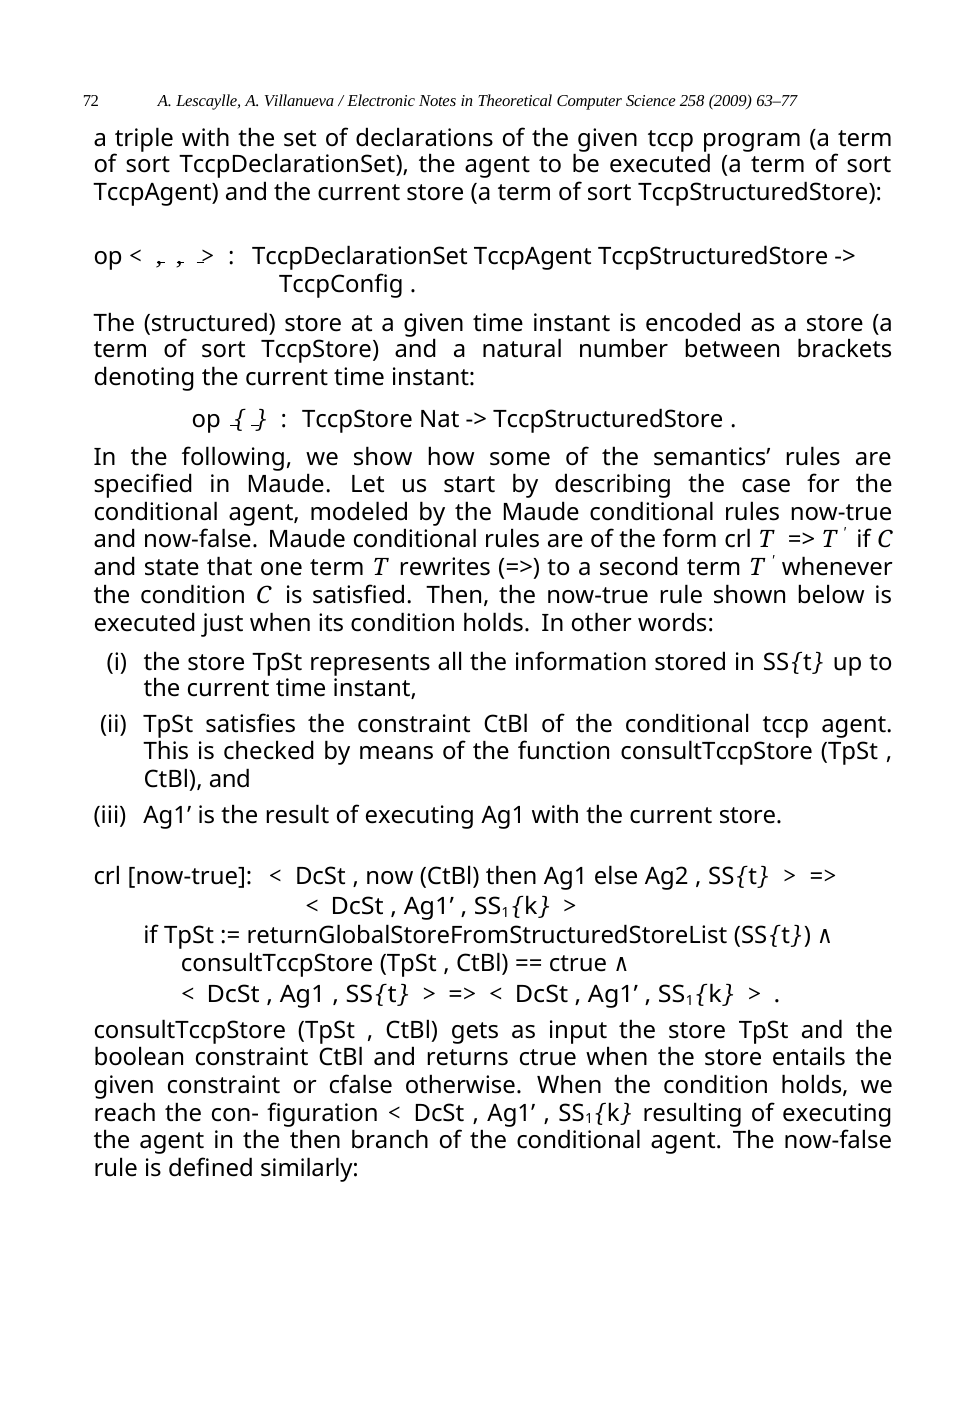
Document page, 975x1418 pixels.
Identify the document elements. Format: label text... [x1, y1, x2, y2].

text op { } : TccpStore Nat -> TccpStructuredStore . [191, 401, 937, 434]
text a triple with the set of declarations of the given tccp program (a term of sort TccpDeclarationSet), the agent to be executed (a term of sort TccpAgent) and the current store (a term of sort TccpStructuredStore): [93, 124, 893, 207]
text consultTccpStore (TpSt , CtBl) == ctrue ∧ [181, 949, 937, 977]
text In the following, we show how some of the semantics’ rules are specified in Maude. Let us start by describing the case for the conditional agent, modeled by the Maude conditional rules now-true and now-false. Maude conditional rules are of the form crl T => T ' if C and state that one term T rewrites (=>) to a second term T ' whenever the condition C is satisfied. Then, the now-true rule shown below is executed just when its condition holds. In other words: [93, 443, 893, 638]
text < DcSt , Ag1’ , SS1{k} > [305, 891, 937, 920]
text if TpSt := returnGlobalStoreFromStructuredStoreList (SS{t}) ∧ [143, 920, 937, 949]
text crl [now-true]: < DcSt , now (CtBl) then Ag1 else Ag2 , SS{t} > => [93, 858, 937, 891]
text The (structured) store at a given time instant is encoded as a store (a term of sort TccpStore) and a natural number between brackets denoting the current time instant: [93, 309, 893, 392]
list Ag1’ is the result of executing Ag1 with the current store. [93, 797, 937, 830]
text consultTccpStore (TpSt , CtBl) gets as input the store TpSt and the boolean constraint CtBl and returns ctrue when the store entails the given constraint or cfalse otherwise. When the condition holds, we reach the con- figuration < DcSt , Ag1’ , SS1{k} resulting of executing the agent in the then branch of the conditional agent. The now-false rule is defined similarly: [93, 1017, 893, 1183]
text op < , , > : TccpDeclarationSet TccpAgent TccpStructuredStore -> TccpConfig . [93, 240, 937, 300]
list the store TpSt represents all the information stored in SS{t} up to the current time instant, [106, 648, 892, 703]
text < DcSt , Ag1 , SS{t} > => < DcSt , Ag1’ , SS1{k} > . [181, 977, 937, 1009]
list TpSt satisfies the constraint CtBl of the conditional tccp agent. This is checked by means of the function consultTccpStore (TpSt , CtBl), and [100, 711, 892, 794]
